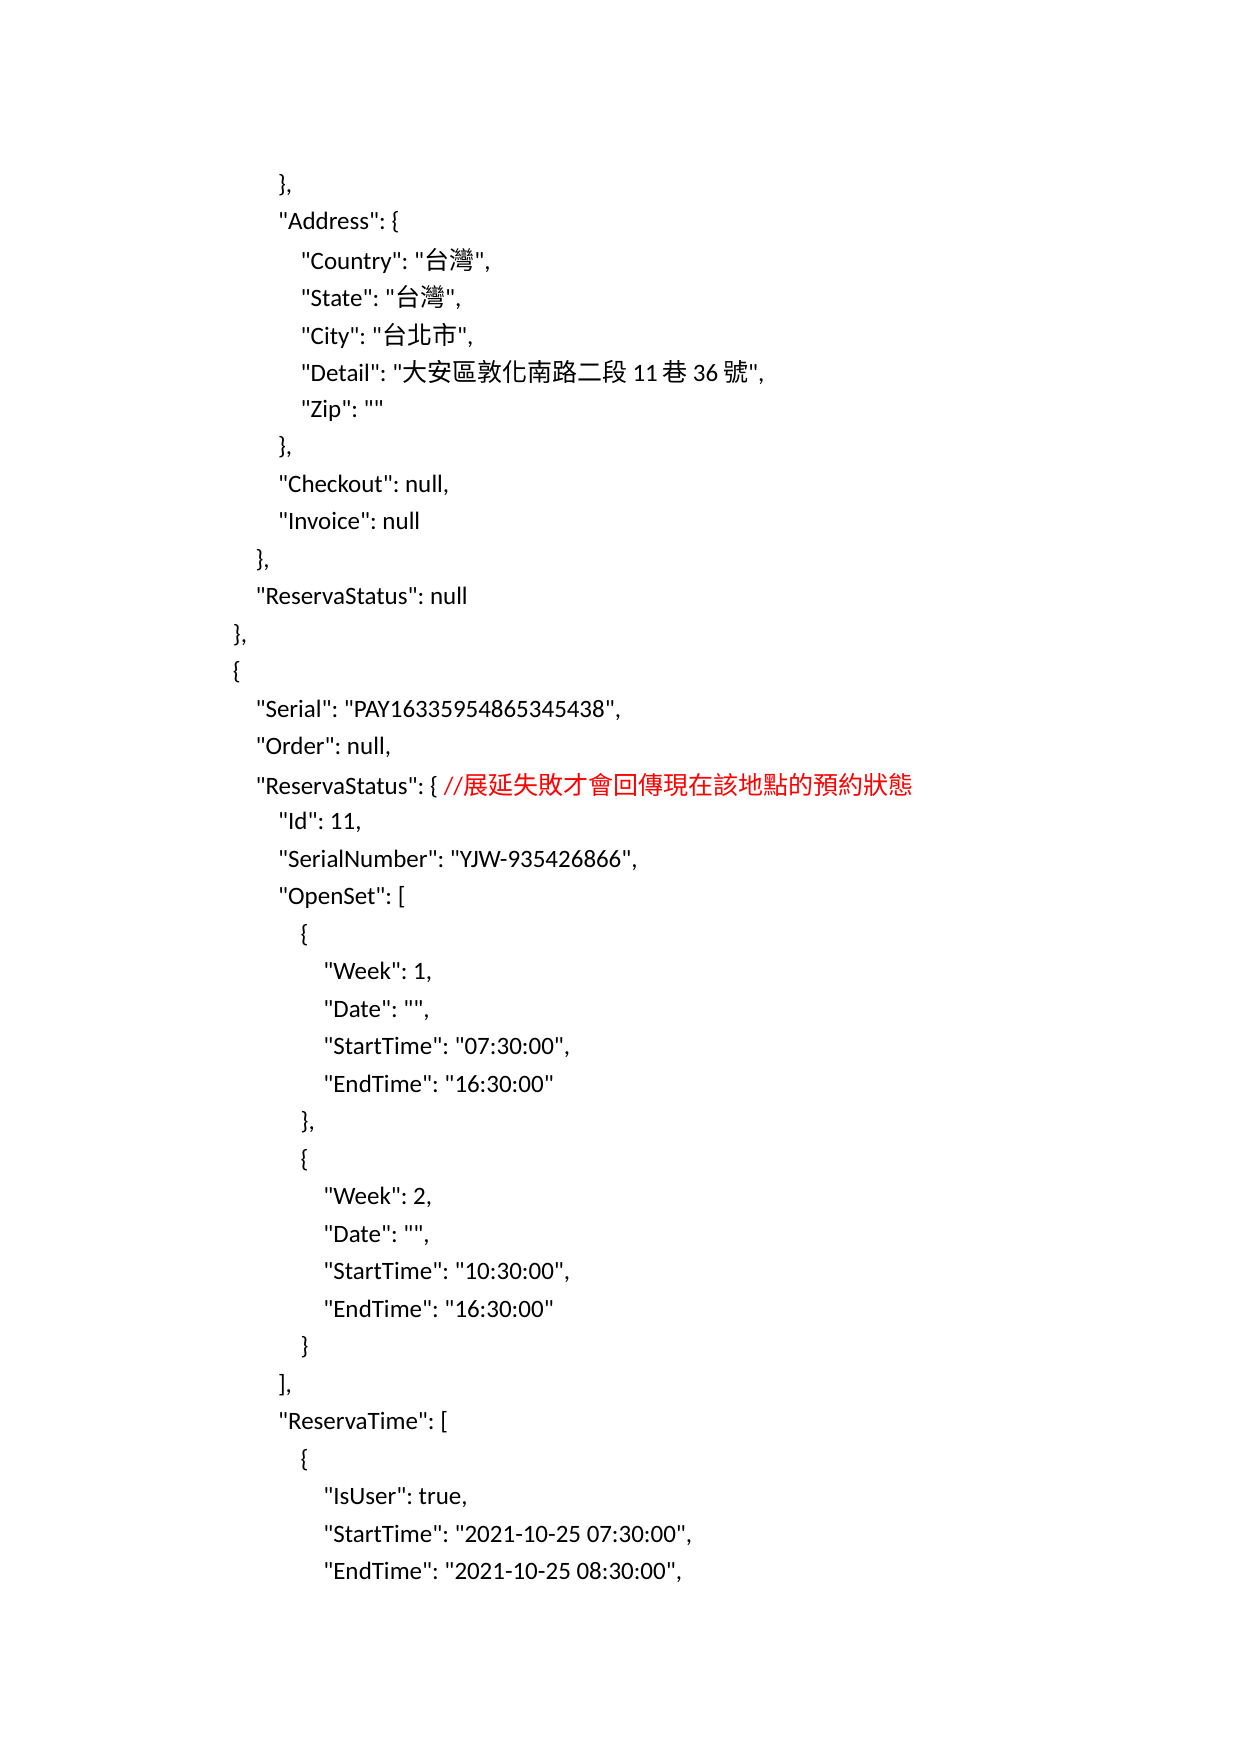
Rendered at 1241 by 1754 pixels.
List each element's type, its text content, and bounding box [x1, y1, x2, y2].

text { [187, 652, 1053, 689]
text { [187, 1439, 1053, 1477]
text { [187, 914, 1053, 952]
text "ReservaTime": [ [187, 1402, 1053, 1439]
text "Serial": "PAY16335954865345438", [187, 689, 1053, 727]
text "Order": null, [187, 727, 1053, 764]
text "EndTime": "16:30:00" [187, 1289, 1053, 1327]
text "Address": { [187, 202, 1053, 239]
text "Detail": "大安區敦化南路二段11巷36號", [187, 352, 1053, 389]
text }, [187, 1102, 1053, 1139]
text }, [187, 427, 1053, 464]
text "Invoice": null [187, 502, 1053, 539]
text "ReservaStatus": null [187, 577, 1053, 614]
text "StartTime": "2021-10-25 07:30:00", [187, 1514, 1053, 1552]
text "Week": 1, [187, 952, 1053, 989]
text }, [187, 614, 1053, 652]
text "EndTime": "2021-10-25 08:30:00", [187, 1552, 1053, 1589]
text "City": "台北市", [187, 314, 1053, 352]
text } [187, 1327, 1053, 1364]
text "StartTime": "07:30:00", [187, 1027, 1053, 1064]
text "OpenSet": [ [187, 877, 1053, 914]
text }, [187, 164, 1053, 202]
text "Date": "", [187, 1214, 1053, 1252]
text ], [187, 1364, 1053, 1402]
text "StartTime": "10:30:00", [187, 1252, 1053, 1289]
text "Zip": "" [187, 389, 1053, 427]
text }, [187, 539, 1053, 577]
text { [187, 1139, 1053, 1177]
text "Date": "", [187, 989, 1053, 1027]
text "Week": 2, [187, 1177, 1053, 1214]
text "ReservaStatus": { //展延失敗才會回傳現在該地點的預約狀態 [187, 764, 1053, 802]
text "EndTime": "16:30:00" [187, 1064, 1053, 1102]
text "IsUser": true, [187, 1477, 1053, 1514]
text "Country": "台灣", [187, 239, 1053, 277]
text "Id": 11, [187, 802, 1053, 839]
text "SerialNumber": "YJW-935426866", [187, 839, 1053, 877]
text "Checkout": null, [187, 464, 1053, 502]
text "State": "台灣", [187, 277, 1053, 314]
